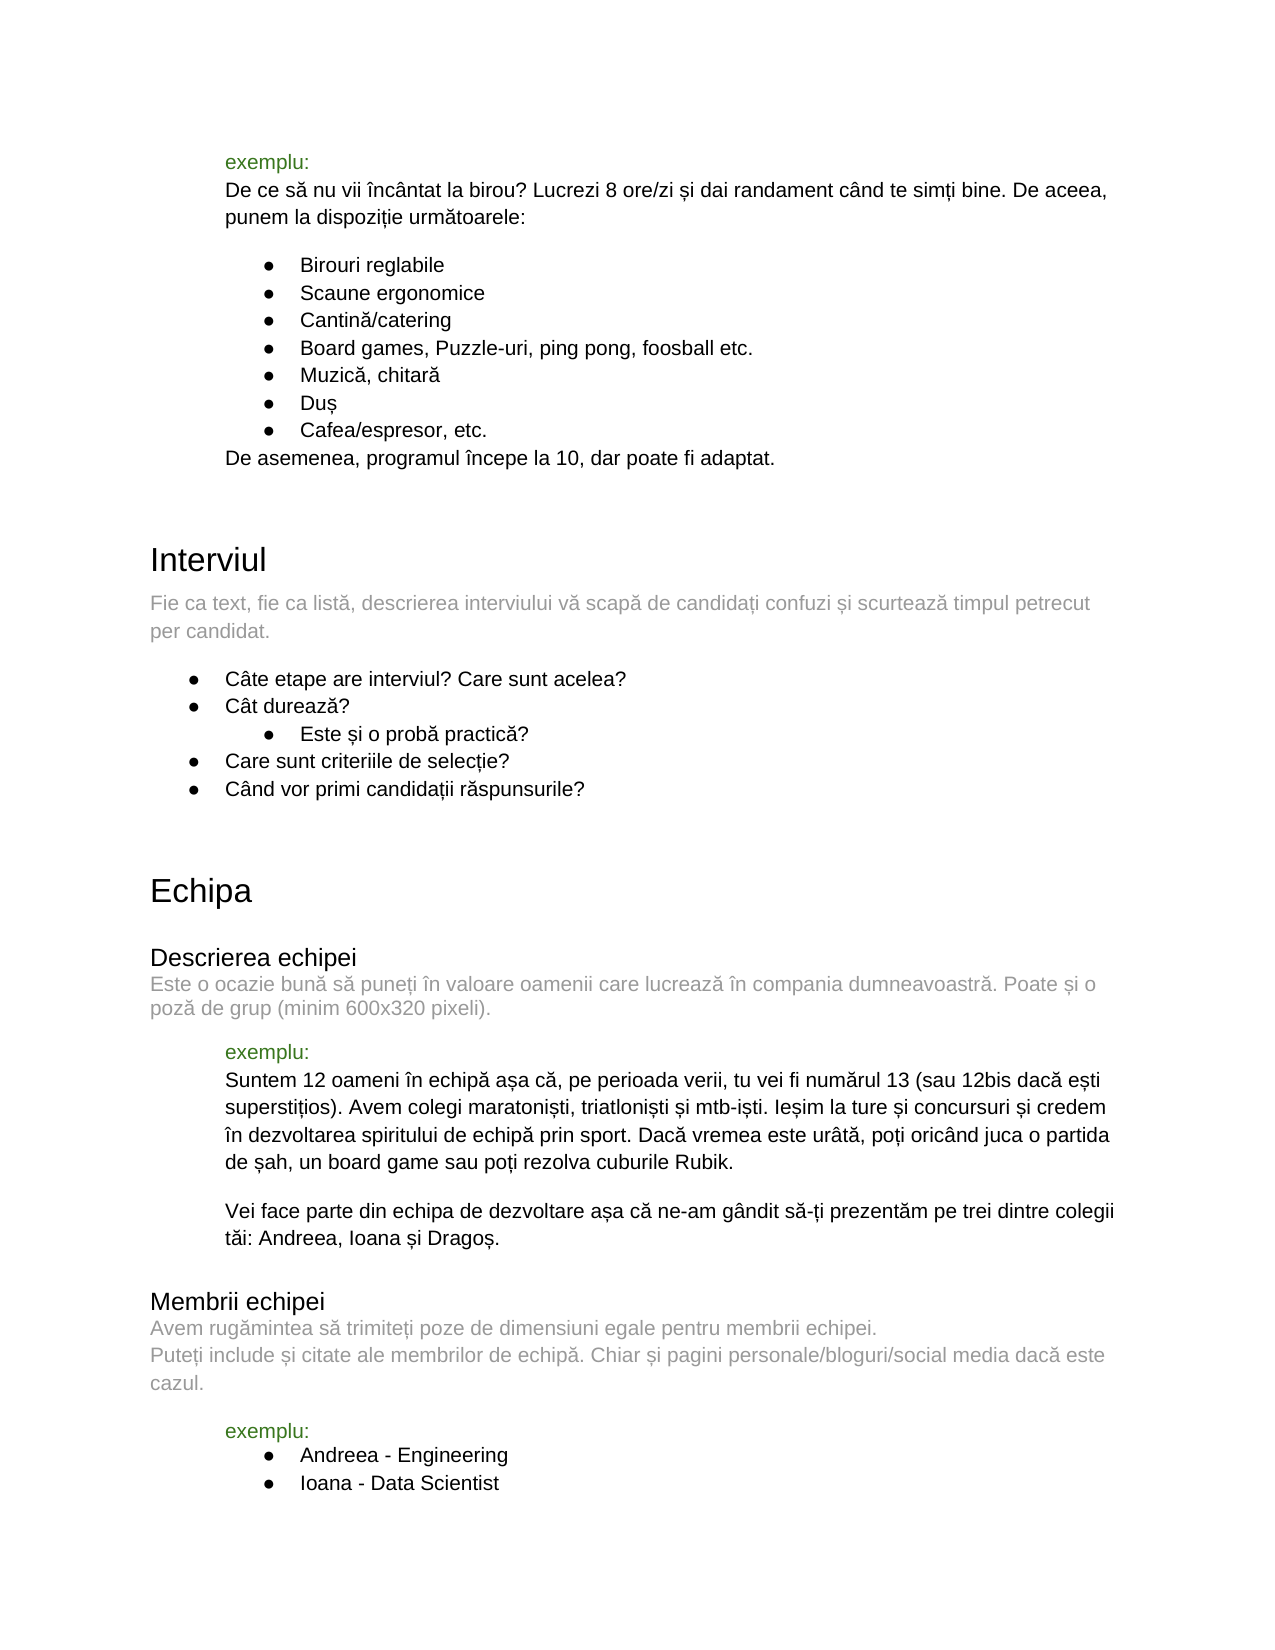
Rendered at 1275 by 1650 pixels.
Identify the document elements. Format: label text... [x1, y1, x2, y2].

list Cât durează? [187, 694, 1125, 718]
subtitle Descrierea echipei [150, 943, 1125, 971]
text exemplu: De ce să nu vii încântat la birou? Lucrezi 8 ore/zi și dai randament când te simți bine. De aceea, punem la dispoziție următoarele: [225, 150, 1125, 229]
list Scaune ergonomice [262, 281, 1125, 305]
list Care sunt criteriile de selecție? [187, 749, 1125, 773]
text exemplu: [225, 1419, 1125, 1443]
list Duș [262, 391, 1125, 415]
subtitle Interviul [150, 540, 1125, 578]
list Birouri reglabile [262, 253, 1125, 277]
text exemplu: Suntem 12 oameni în echipă așa că, pe perioada verii, tu vei fi numărul 13 (sau 12bis dacă ești superstițios). Avem colegi maratoniști, triatloniști și mtb-iști. Ieșim la ture și concursuri și credem în dezvoltarea spiritului de echipă prin sport. Dacă vremea este urâtă, poți oricând juca o partida de șah, un board game sau poți rezolva cuburile Rubik. [225, 1040, 1125, 1174]
text Vei face parte din echipa de dezvoltare așa că ne-am gândit să-ți prezentăm pe trei dintre colegii tăi: Andreea, Ioana și Dragoș. [225, 1198, 1125, 1250]
subtitle Echipa [150, 871, 1125, 909]
list Când vor primi candidații răspunsurile? [187, 777, 1125, 801]
list Cantină/catering [262, 308, 1125, 332]
list Câte etape are interviul? Care sunt acelea? [187, 667, 1125, 691]
text Este o ocazie bună să puneți în valoare oamenii care lucrează în compania dumneavoastră. Poate și o poză de grup (minim 600x320 pixeli). [150, 971, 1125, 1019]
text Fie ca text, fie ca listă, descrierea interviului vă scapă de candidați confuzi și scurtează timpul petrecut per candidat. [150, 591, 1125, 642]
list Ioana - Data Scientist [262, 1470, 1125, 1494]
list Cafea/espresor, etc. [262, 418, 1125, 442]
list Muzică, chitară [262, 363, 1125, 387]
list Este și o probă practică? [225, 722, 1125, 746]
text De asemenea, programul începe la 10, dar poate fi adaptat. [225, 446, 1125, 470]
list Andreea - Engineering [262, 1443, 1125, 1467]
list Board games, Puzzle-uri, ping pong, foosball etc. [262, 336, 1125, 360]
subtitle Membrii echipei [150, 1287, 1125, 1316]
text Avem rugămintea să trimiteți poze de dimensiuni egale pentru membrii echipei. Puteți include și citate ale membrilor de echipă. Chiar și pagini personale/bloguri/social media dacă este cazul. [150, 1316, 1125, 1394]
